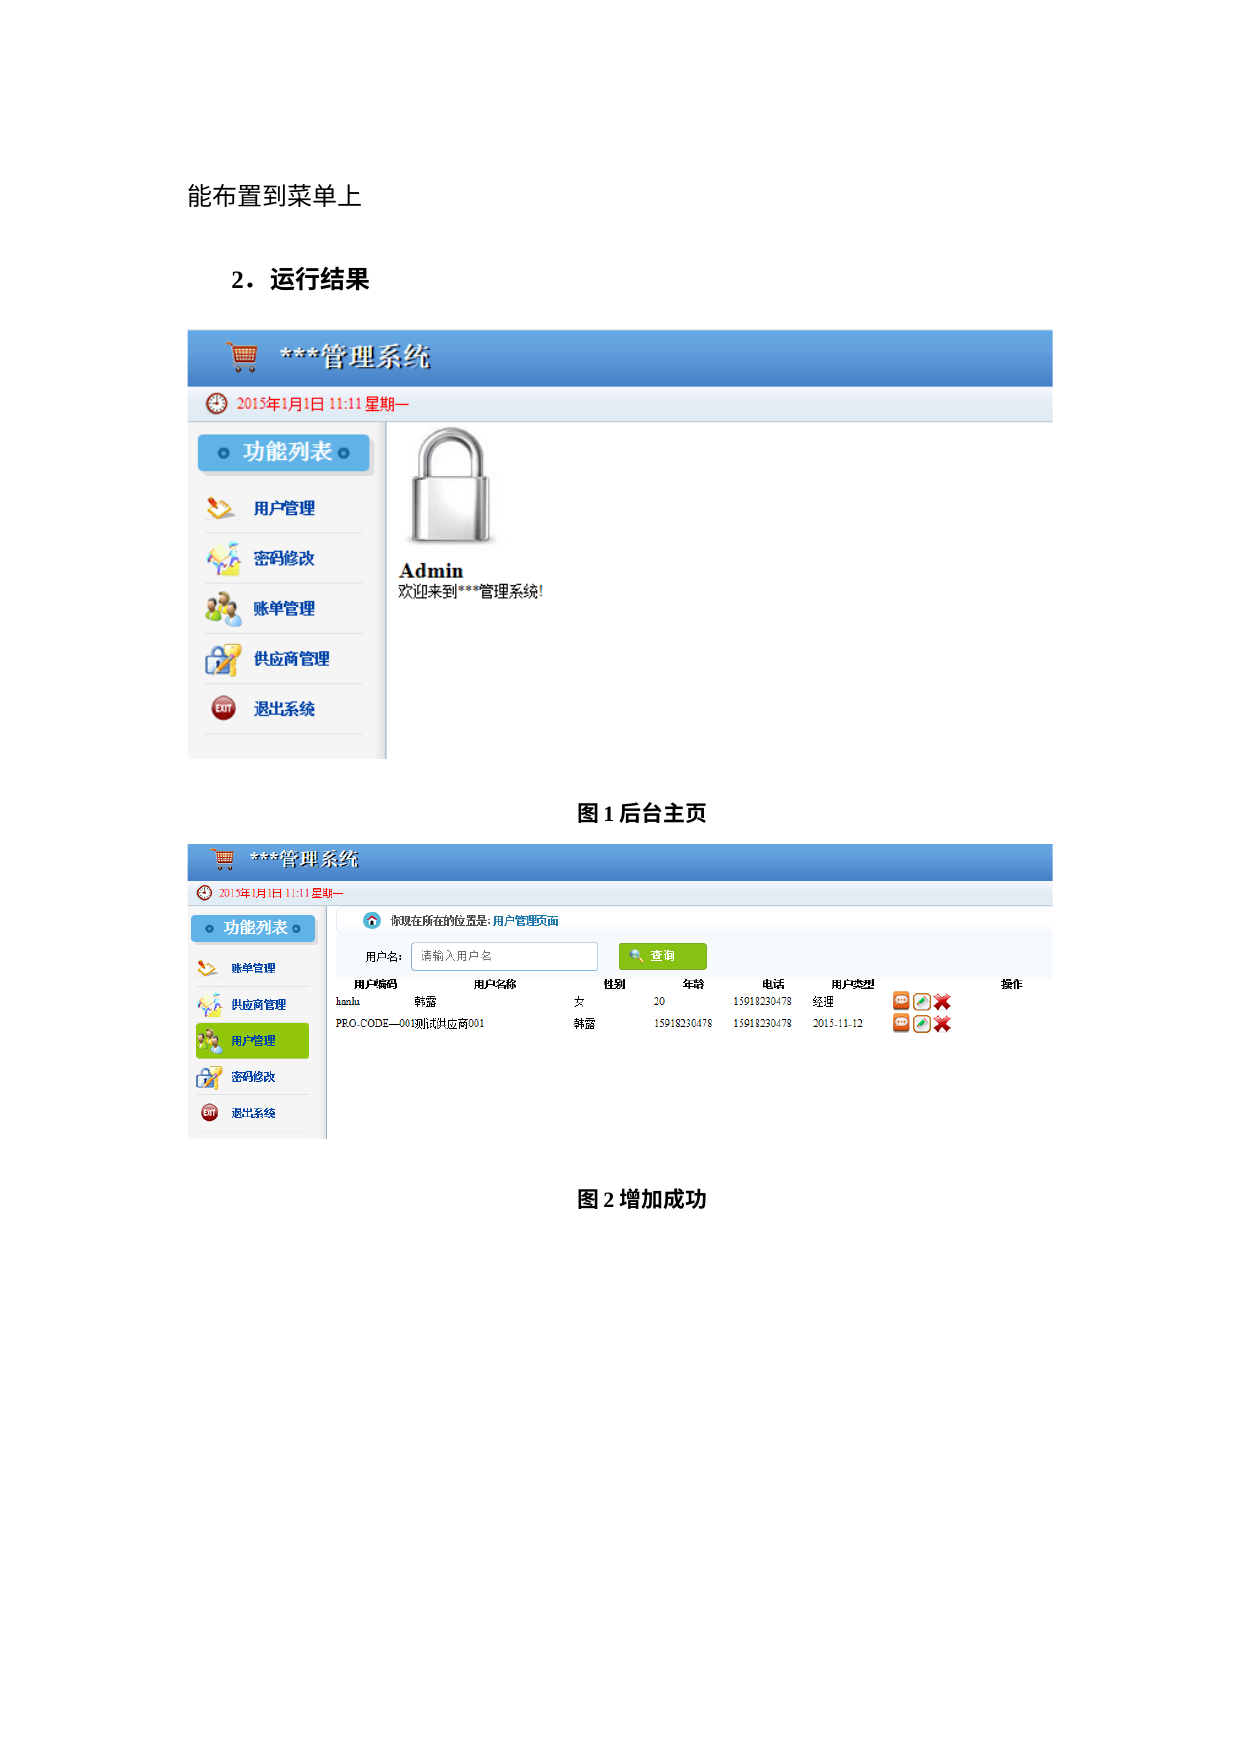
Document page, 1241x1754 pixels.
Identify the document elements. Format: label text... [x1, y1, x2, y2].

text 图1 后台主页 [231, 796, 1053, 828]
list 运行结果 [231, 245, 1053, 310]
picture [187, 328, 1053, 759]
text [187, 162, 1053, 227]
text 图2 增加成功 [231, 1182, 1053, 1214]
picture [187, 844, 1053, 1139]
